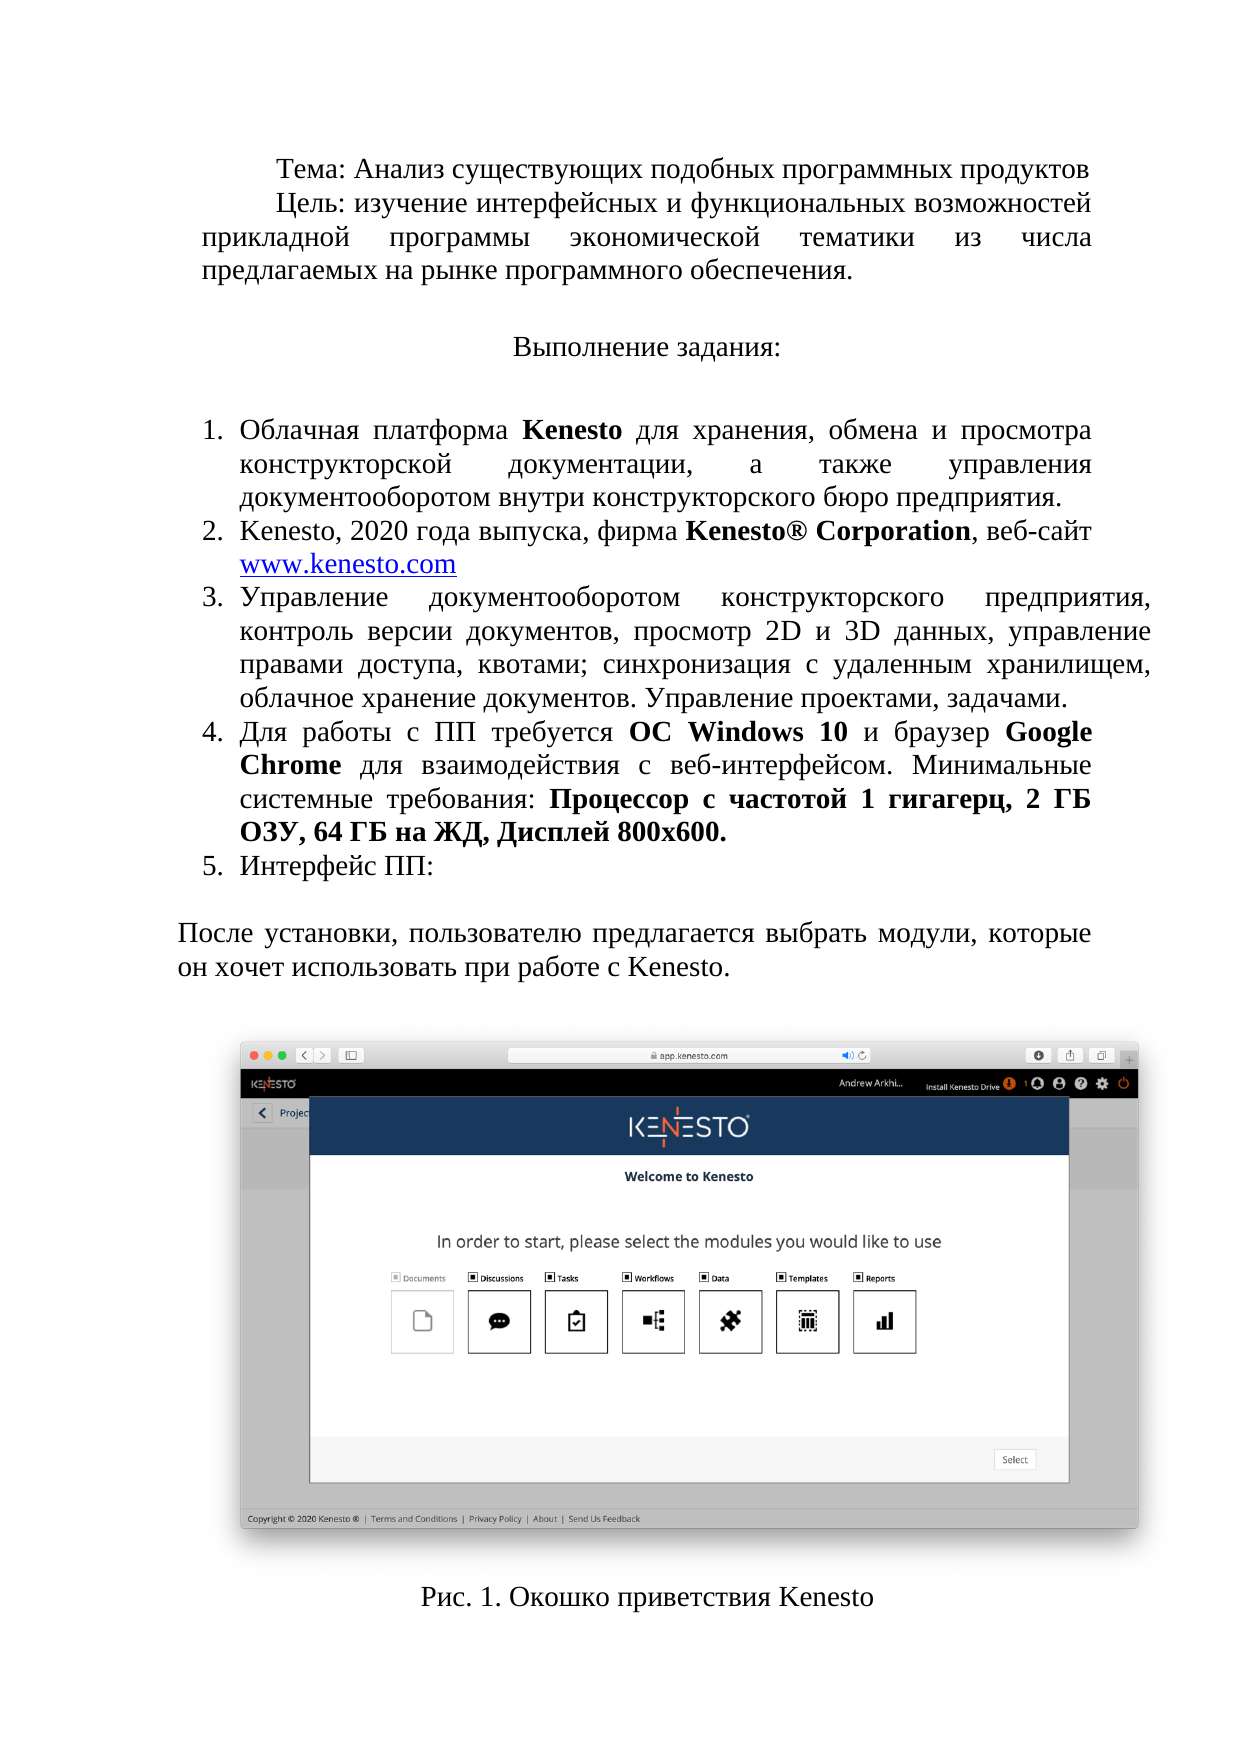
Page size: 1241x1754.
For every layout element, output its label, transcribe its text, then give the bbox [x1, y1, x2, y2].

text Тема: Анализ существующих подобных программных продуктов [276, 152, 1152, 185]
text Цель: изучение интерфейсных и функциональных возможностей прикладной программы экономической тематики из числа предлагаемых на рынке программного обеспечения. [202, 185, 1092, 286]
list Интерфейс ПП: [202, 848, 1092, 882]
text Рис. 1. Окошко приветствия Kenesto [202, 1580, 1092, 1613]
picture [201, 1015, 1177, 1580]
list Для работы с ПП требуется ОС Windows 10 и браузер Google Chrome для взаимодействия с веб-интерфейсом. Минимальные системные требования: Процессор с частотой 1 гигагерц, 2 ГБ ОЗУ, 64 ГБ на ЖД, Дисплей 800x600. [202, 714, 1092, 848]
list Управление документооборотом конструкторского предприятия, контроль версии документов, просмотр 2D и 3D данных, управление правами доступа, квотами; синхронизация с удаленным хранилищем, облачное хранение документов. Управление проектами, задачами. [202, 580, 1152, 714]
list Kenesto, 2020 года выпуска, фирма Kenesto® Corporation, веб-сайт www.kenesto.com [202, 513, 1092, 580]
text После установки, пользователю предлагается выбрать модули, которые он хочет использовать при работе с Kenesto. [177, 915, 1092, 982]
list Облачная платформа Kenesto для хранения, обмена и просмотра конструкторской документации, а также управления документооборотом внутри конструкторского бюро предприятия. [202, 412, 1092, 513]
text Выполнение задания: [268, 329, 1026, 363]
